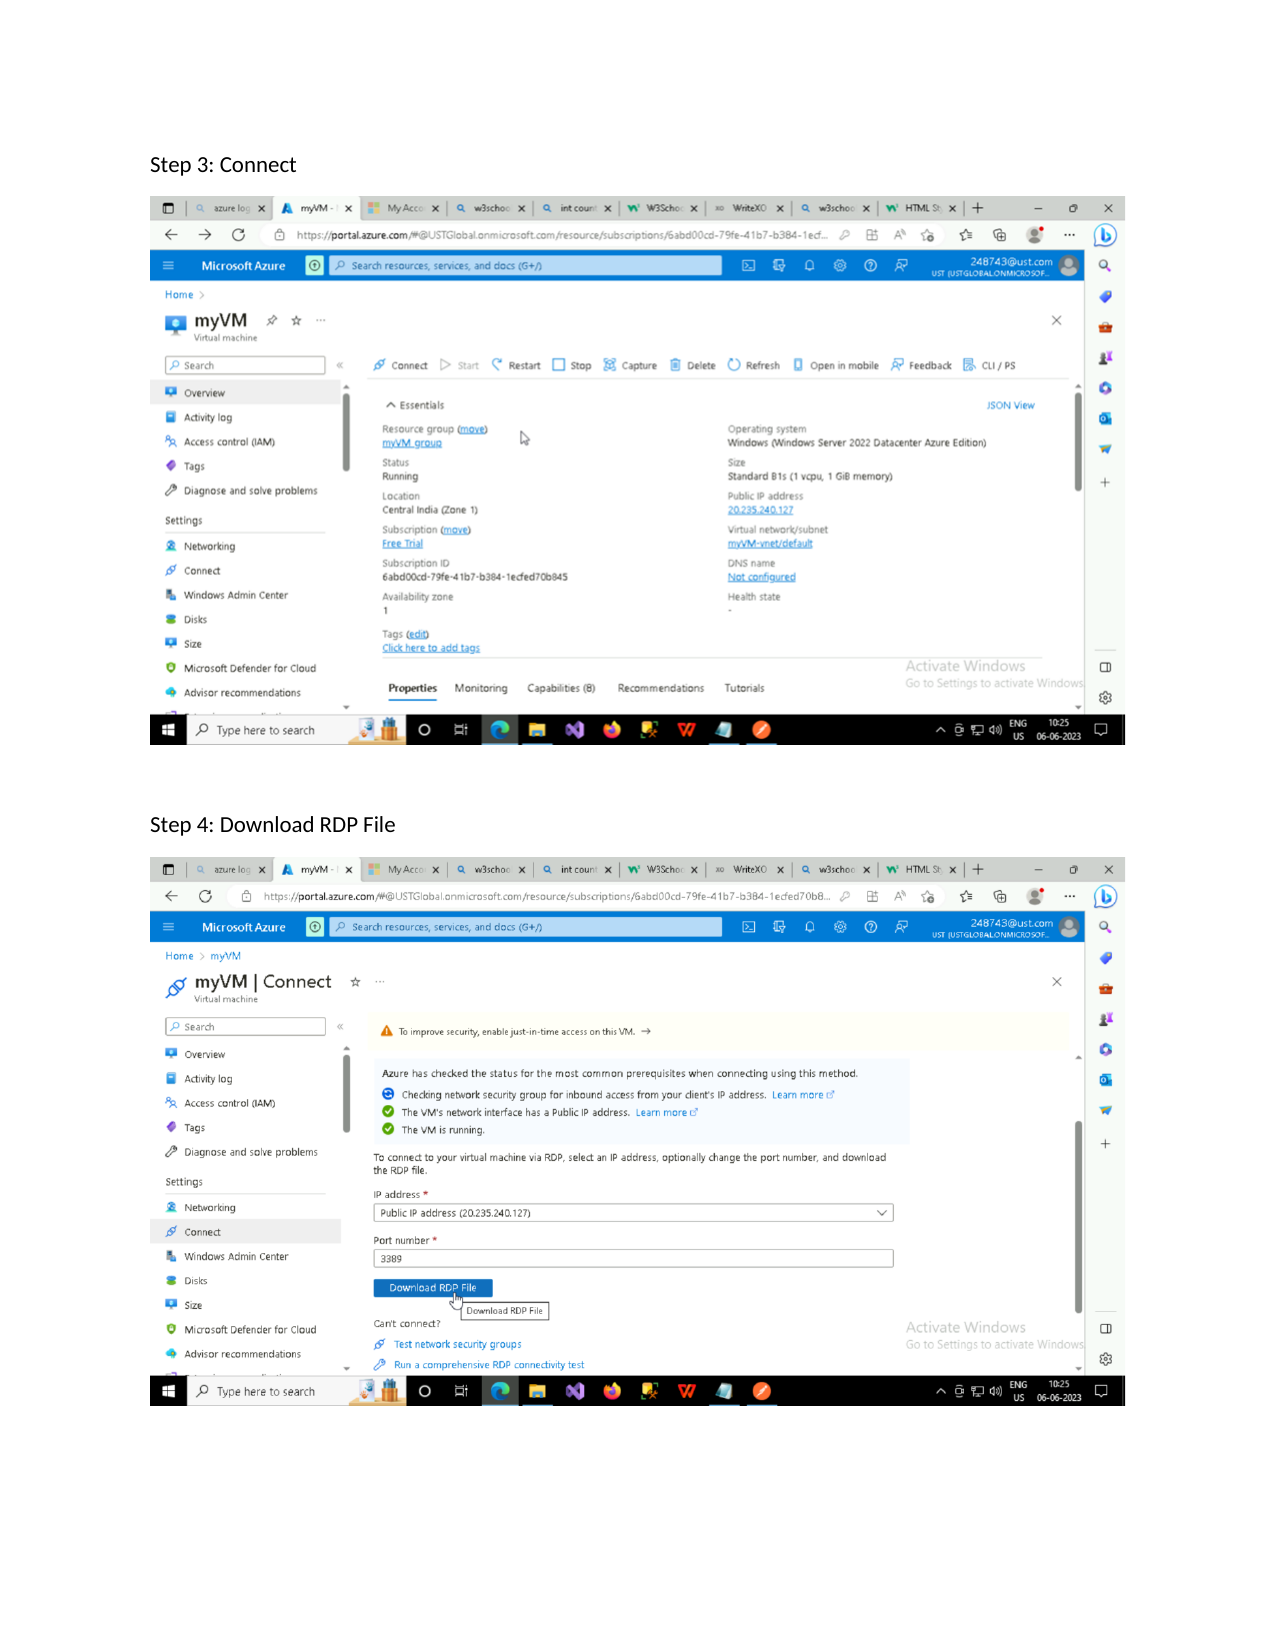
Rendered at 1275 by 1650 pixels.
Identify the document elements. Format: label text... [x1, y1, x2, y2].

picture [150, 196, 1125, 745]
text Step 4: Download RDP File [150, 811, 1125, 839]
picture [150, 857, 1125, 1406]
text Step 3: Connect [150, 150, 1125, 178]
